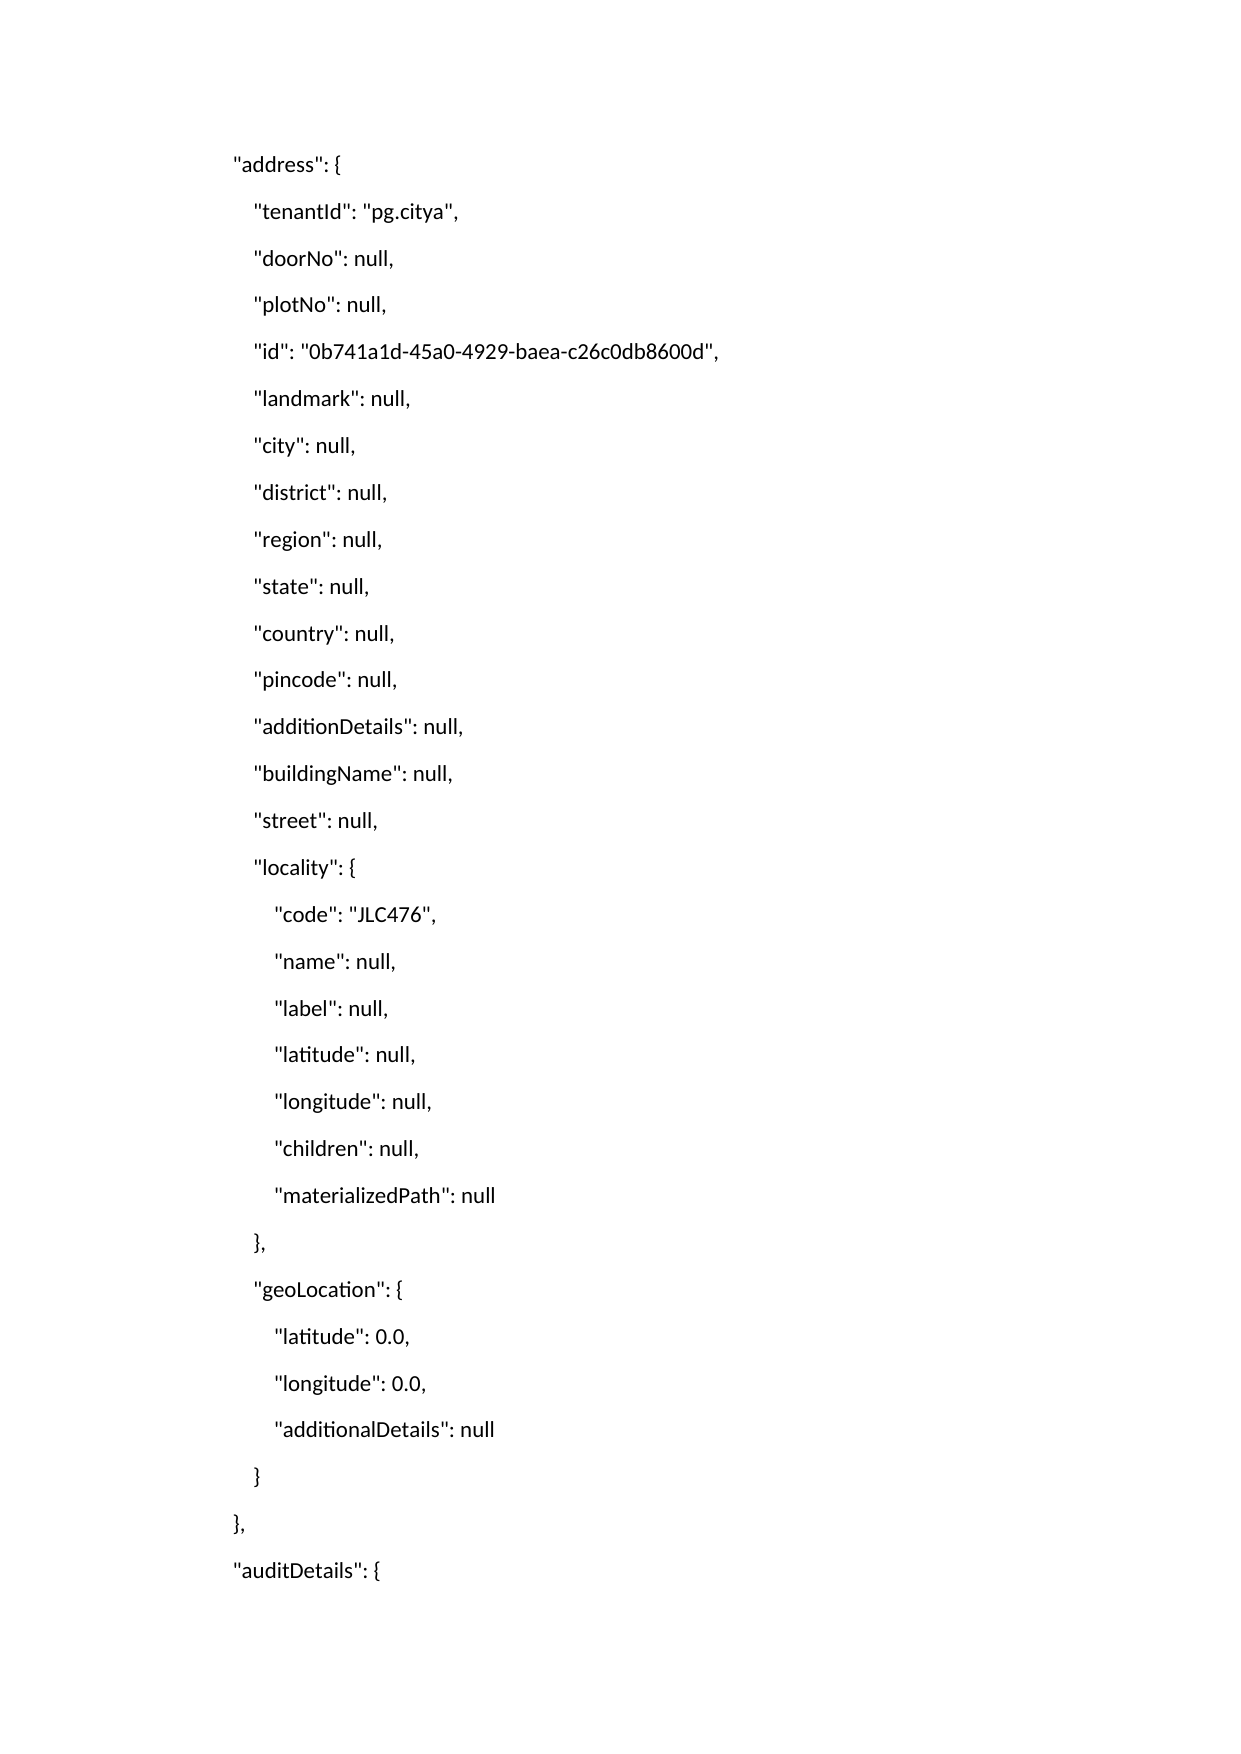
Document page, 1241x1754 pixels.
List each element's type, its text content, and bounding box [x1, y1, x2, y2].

text "locality": { [150, 853, 1090, 881]
text "plotNo": null, [150, 291, 1090, 319]
text "materializedPath": null [150, 1181, 1090, 1209]
text "name": null, [150, 947, 1090, 975]
text "children": null, [150, 1134, 1090, 1162]
text "auditDetails": { [150, 1556, 1090, 1584]
text "geoLocation": { [150, 1275, 1090, 1303]
text "longitude": 0.0, [150, 1369, 1090, 1397]
text "longitude": null, [150, 1087, 1090, 1116]
text "additionalDetails": null [150, 1416, 1090, 1444]
text "additionDetails": null, [150, 712, 1090, 741]
text "city": null, [150, 431, 1090, 459]
text "doorNo": null, [150, 244, 1090, 272]
text "state": null, [150, 572, 1090, 600]
text } [150, 1462, 1090, 1491]
text "region": null, [150, 525, 1090, 553]
text "pincode": null, [150, 666, 1090, 694]
text "latitude": 0.0, [150, 1322, 1090, 1350]
text "address": { [150, 150, 1090, 178]
text "tenantId": "pg.citya", [150, 197, 1090, 225]
text "id": "0b741a1d-45a0-4929-baea-c26c0db8600d", [150, 337, 1090, 366]
text "country": null, [150, 619, 1090, 647]
text "district": null, [150, 478, 1090, 506]
text }, [150, 1228, 1090, 1256]
text "label": null, [150, 994, 1090, 1022]
text }, [150, 1509, 1090, 1537]
text "buildingName": null, [150, 759, 1090, 787]
text "street": null, [150, 806, 1090, 834]
text "landmark": null, [150, 384, 1090, 412]
text "latitude": null, [150, 1041, 1090, 1069]
text "code": "JLC476", [150, 900, 1090, 928]
